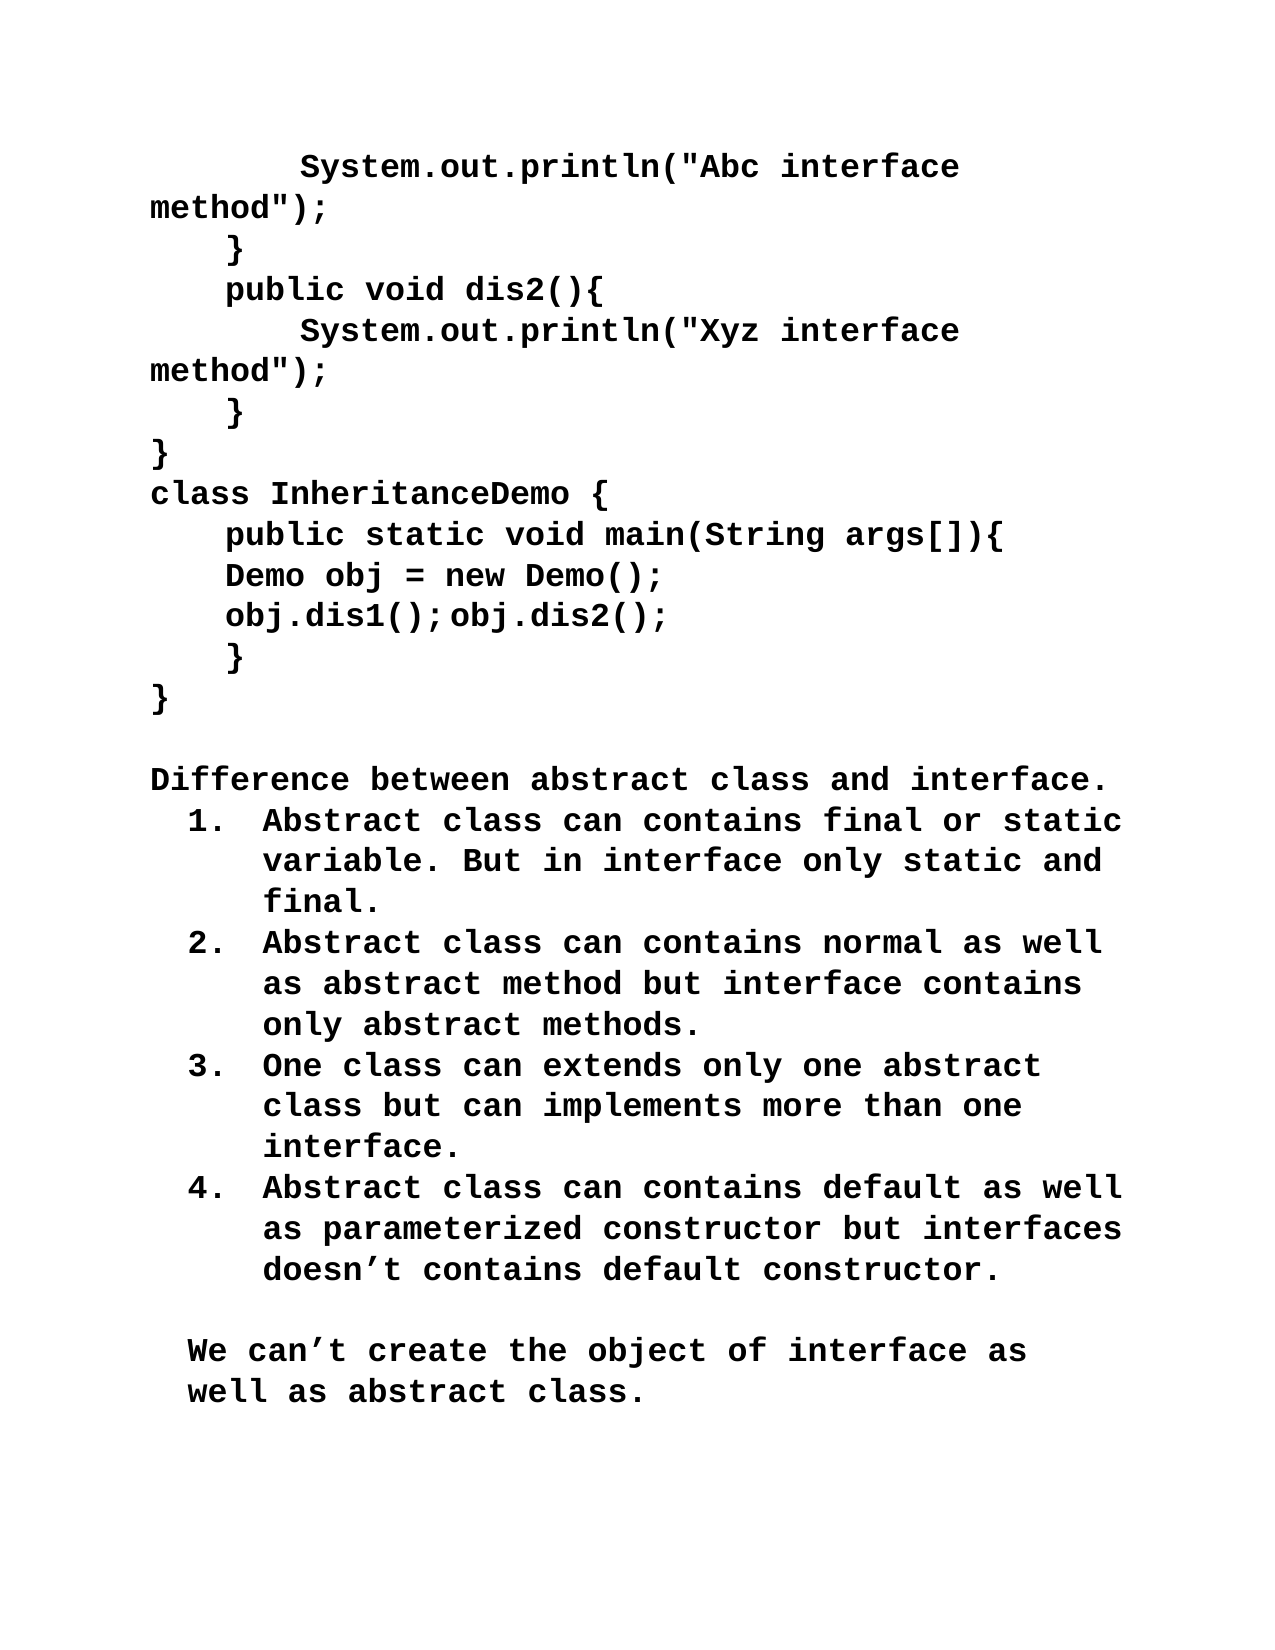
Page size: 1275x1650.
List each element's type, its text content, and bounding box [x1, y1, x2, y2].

text } [150, 395, 1125, 433]
list Abstract class can contains normal as well as abstract method but interface contains only abstract methods. [187, 926, 1125, 1045]
text public static void main(String args[]){ [150, 517, 1125, 555]
text class InheritanceDemo { [150, 477, 1125, 514]
text obj.dis1(); obj.dis2(); [150, 599, 1125, 637]
text } [150, 232, 1125, 269]
text } [150, 436, 1125, 474]
text System.out.println("Abc interface method"); [150, 150, 1125, 229]
text Demo obj = new Demo(); [150, 558, 1125, 596]
text System.out.println("Xyz interface method"); [150, 313, 1125, 392]
text } [150, 681, 1125, 719]
text } [150, 640, 1125, 678]
text public void dis2(){ [150, 272, 1125, 310]
list Abstract class can contains default as well as parameterized constructor but interfaces doesn’t contains default constructor. [187, 1171, 1125, 1290]
list Abstract class can contains final or static variable. But in interface only static and final. [187, 803, 1125, 923]
text Difference between abstract class and interface. [150, 762, 1125, 800]
text We can’t create the object of interface as well as abstract class. [187, 1334, 1125, 1413]
list One class can extends only one abstract class but can implements more than one interface. [187, 1048, 1125, 1168]
